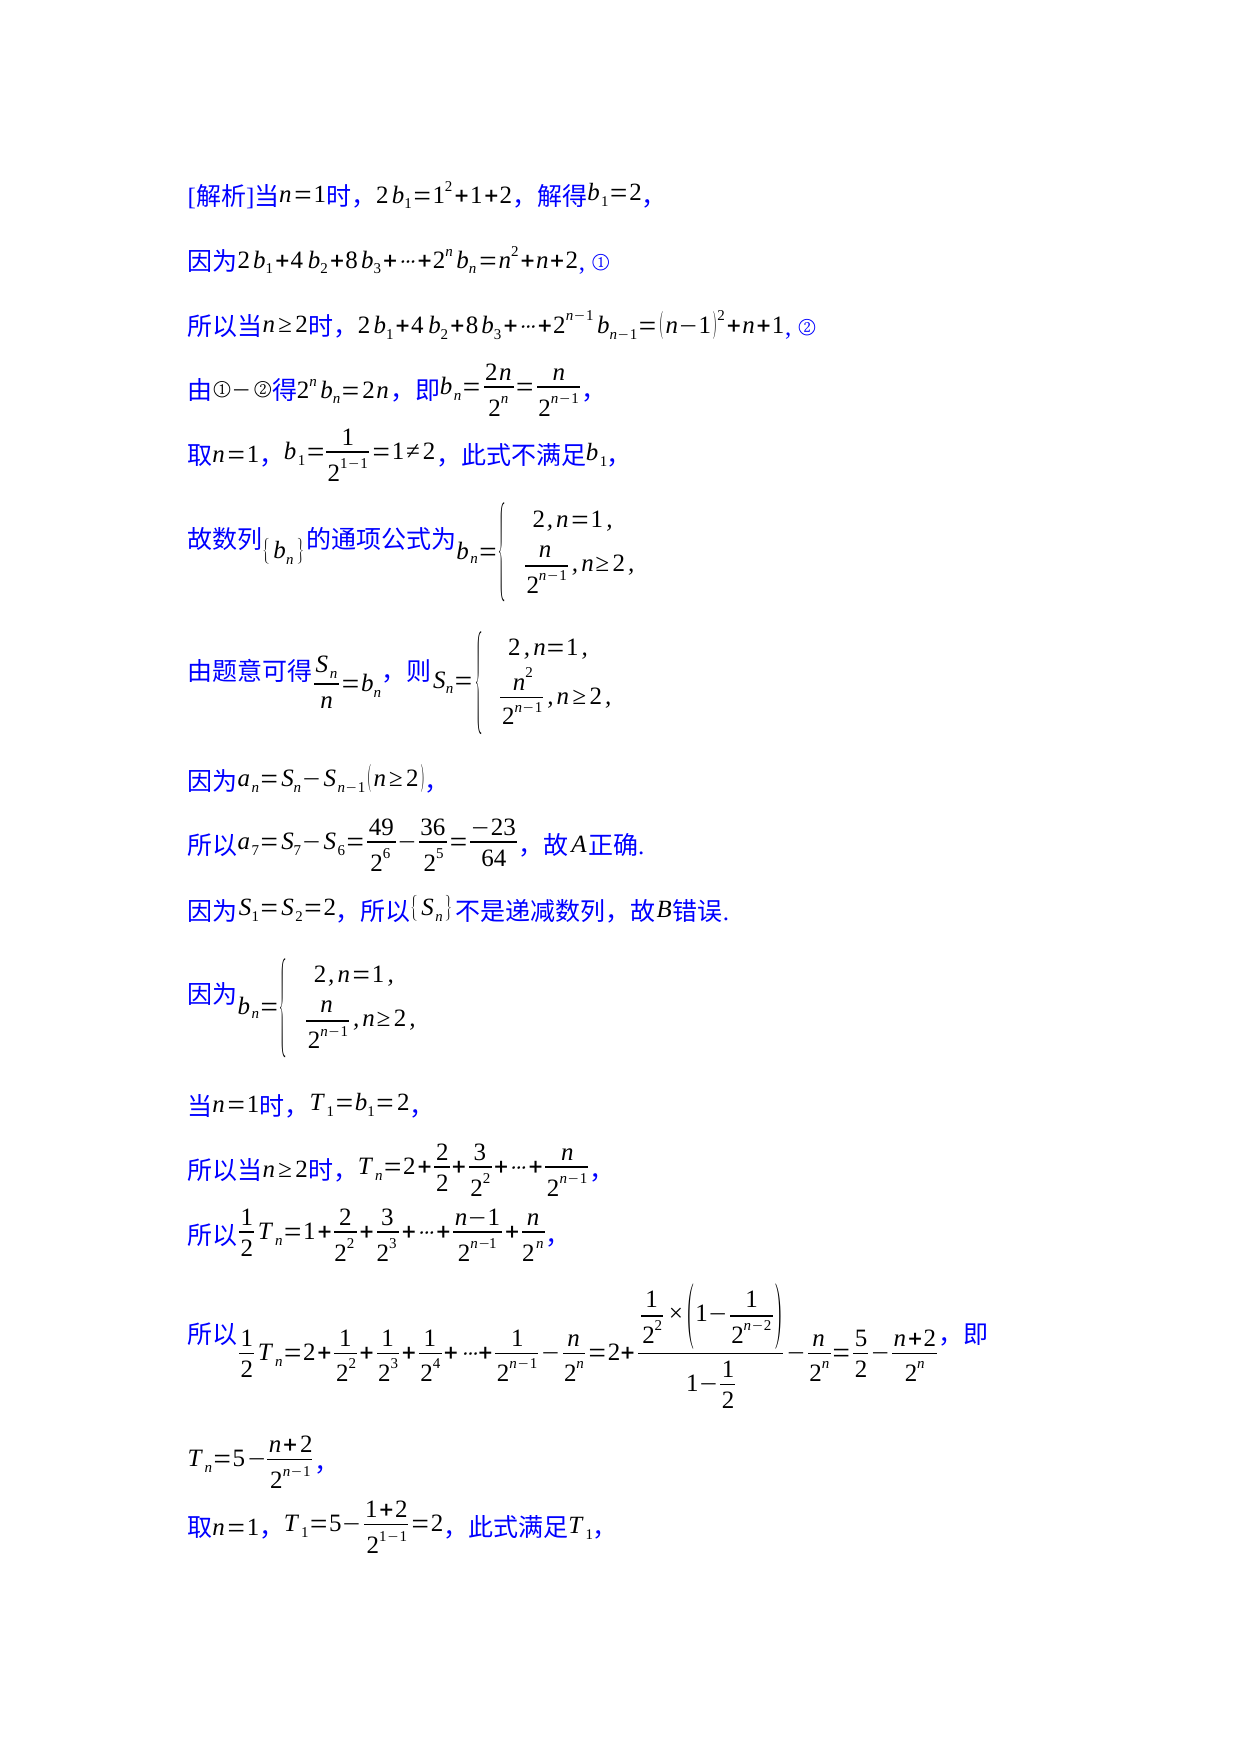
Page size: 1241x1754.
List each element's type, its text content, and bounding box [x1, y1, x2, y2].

text 由题意可得，则 [187, 617, 1053, 747]
text 因为 [187, 942, 1053, 1072]
text 因为，所以 不是递减数列，故 错误. [187, 877, 1053, 942]
text 因为， [187, 747, 1053, 812]
text 所以，故 正确. [187, 812, 1053, 877]
text 故数列 的通项公式为 [187, 487, 1053, 617]
text 所以当 时，, ② [187, 292, 1053, 357]
text 所以， [187, 1202, 1053, 1267]
text 因为, ① [187, 227, 1053, 292]
text 取，，此式不满足， [187, 422, 1053, 487]
text 由 得，即， [187, 357, 1053, 422]
text 取，，此式满足， [187, 1494, 1053, 1559]
text [解析]当 时，，解得， [187, 162, 1053, 227]
text 所以，即， [187, 1267, 1053, 1494]
text 当 时，， [187, 1072, 1053, 1137]
text 所以当 时，， [187, 1137, 1053, 1202]
